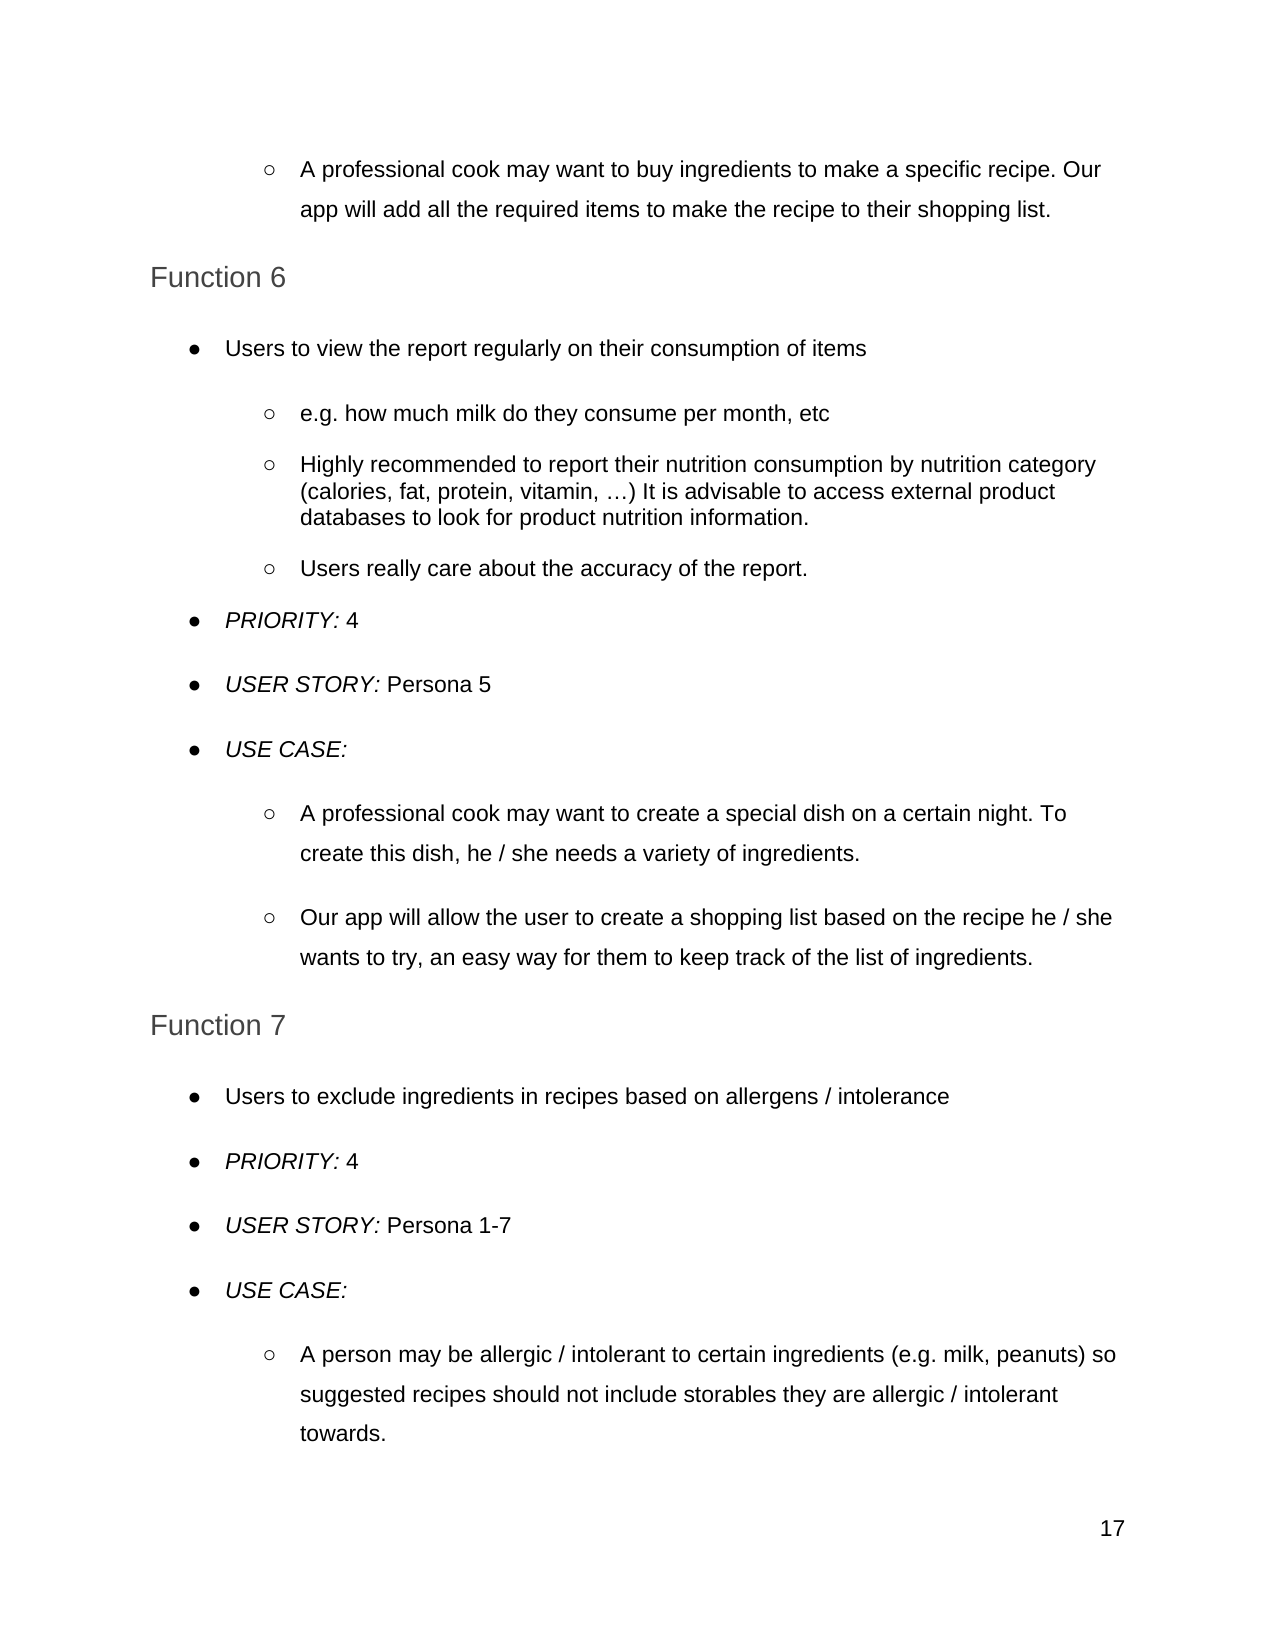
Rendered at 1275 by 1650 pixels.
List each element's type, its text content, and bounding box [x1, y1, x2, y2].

list Users to exclude ingredients in recipes based on allergens / intolerance [187, 1083, 1125, 1110]
list Users really care about the accuracy of the report. [262, 555, 1125, 582]
subtitle Function 7 [150, 1008, 1125, 1042]
list PRIORITY: 4 [187, 1148, 1125, 1174]
list A professional cook may want to create a special dish on a certain night. To create this dish, he / she needs a variety of ingredients. [262, 800, 1125, 866]
list e.g. how much milk do they consume per month, etc [262, 400, 1125, 426]
list USER STORY: Persona 1-7 [187, 1212, 1125, 1239]
subtitle Function 6 [150, 260, 1125, 294]
list PRIORITY: 4 [187, 607, 1125, 633]
list USE CASE: [187, 1277, 1125, 1303]
list A person may be allergic / intolerant to certain ingredients (e.g. milk, peanuts) so suggested recipes should not include storables they are allergic / intolerant towards. [262, 1341, 1125, 1447]
list USE CASE: [187, 736, 1125, 762]
list A professional cook may want to buy ingredients to make a specific recipe. Our app will add all the required items to make the recipe to their shopping list. [262, 156, 1125, 222]
list Users to view the report regularly on their consumption of items [187, 335, 1125, 362]
list Highly recommended to report their nutrition consumption by nutrition category (calories, fat, protein, vitamin, …) It is advisable to access external product databases to look for product nutrition information. [262, 451, 1125, 530]
list USER STORY: Persona 5 [187, 671, 1125, 697]
list Our app will allow the user to create a shopping list based on the recipe he / she wants to try, an easy way for them to keep track of the list of ingredients. [262, 904, 1125, 970]
